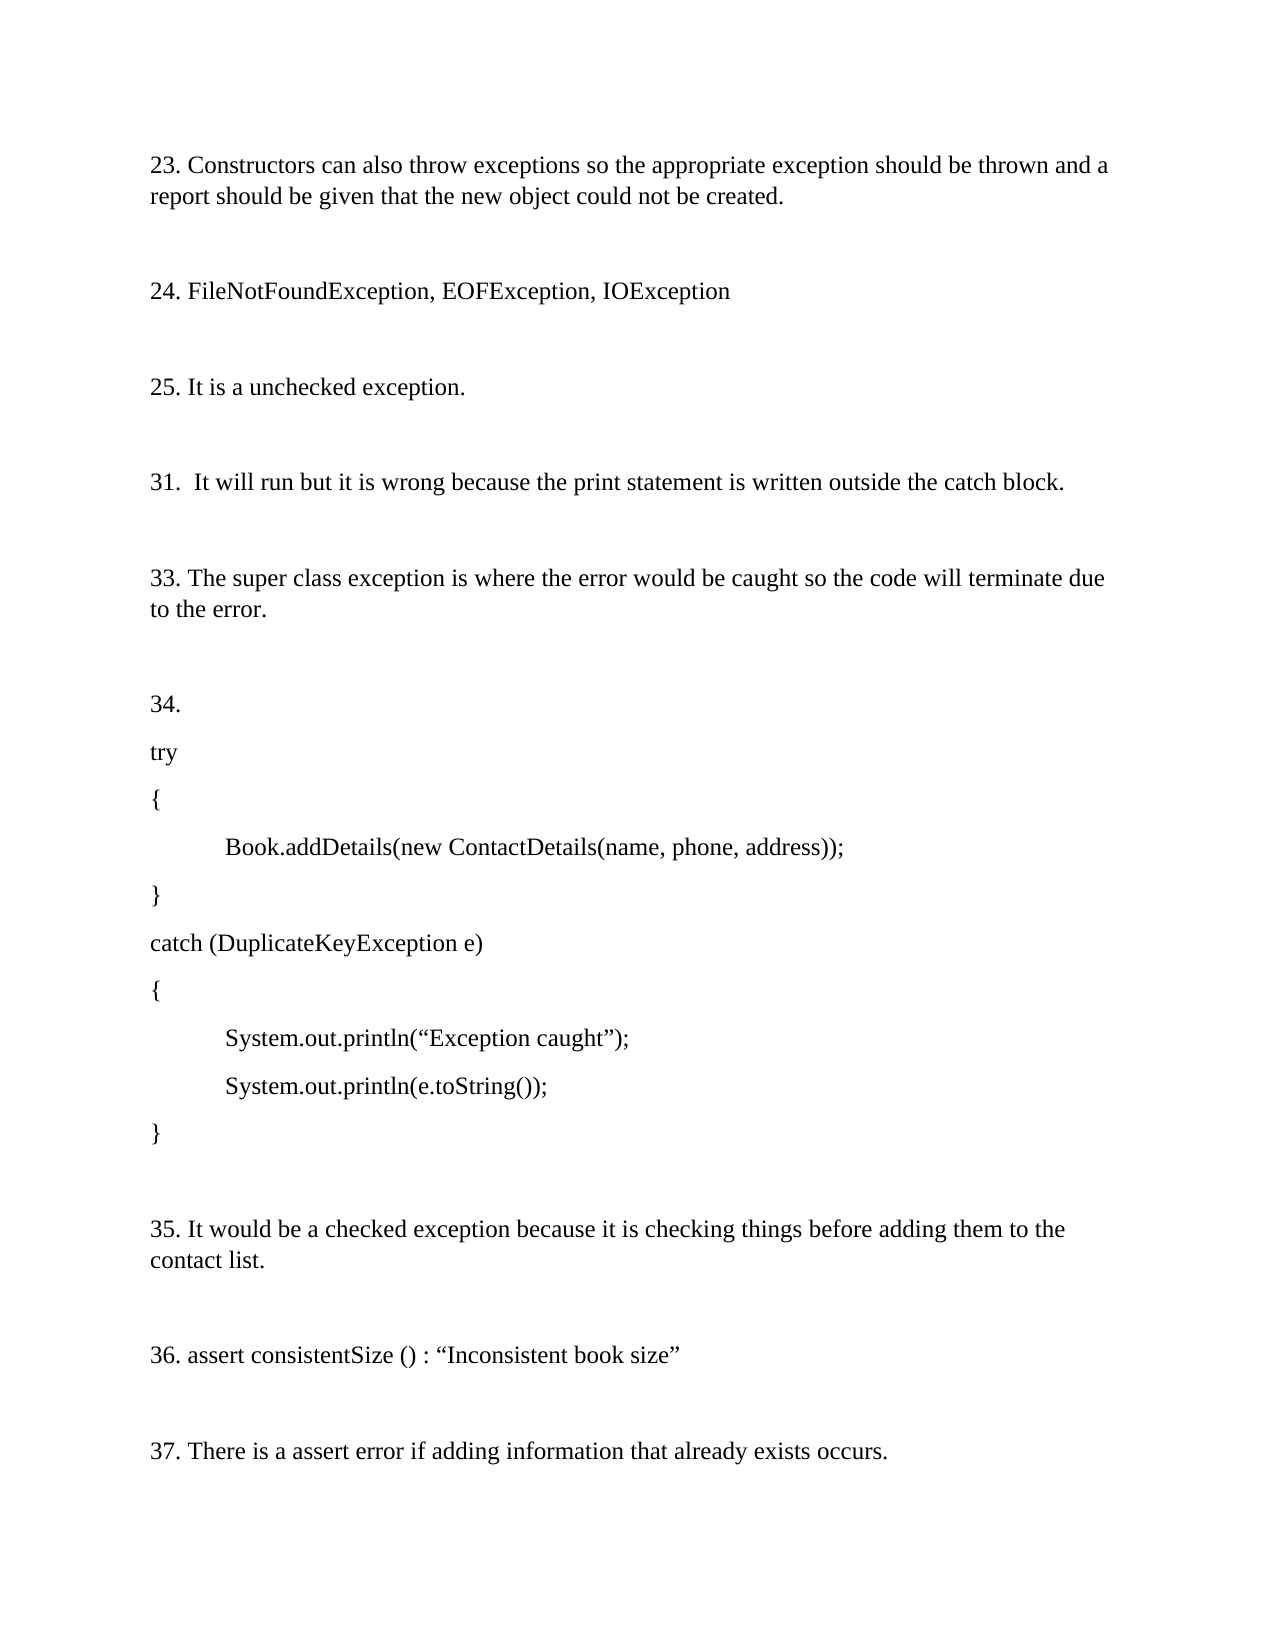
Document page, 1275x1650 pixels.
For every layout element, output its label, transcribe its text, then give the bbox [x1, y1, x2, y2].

text Book.addDetails(new ContactDetails(name, phone, address)); [150, 832, 1125, 861]
text System.out.println(e.toString()); [150, 1071, 1125, 1099]
text catch (DuplicateKeyException e) [150, 928, 1125, 956]
text 23. Constructors can also throw exceptions so the appropriate exception should be thrown and a report should be given that the new object could not be created. [150, 150, 1125, 210]
text 24. FileNotFoundException, EOFException, IOException [150, 276, 1125, 305]
text } [150, 1118, 1125, 1147]
text 37. There is a assert error if adding information that already exists occurs. [150, 1436, 1125, 1464]
text 31. It will run but it is wrong because the print statement is written outside the catch block. [150, 467, 1125, 496]
text } [150, 880, 1125, 909]
text 34. [150, 689, 1125, 718]
text { [150, 784, 1125, 813]
text 35. It would be a checked exception because it is checking things before adding them to the contact list. [150, 1214, 1125, 1274]
text 25. It is a unchecked exception. [150, 372, 1125, 401]
text try [150, 737, 1125, 766]
text { [150, 975, 1125, 1004]
text System.out.println(“Exception caught”); [150, 1023, 1125, 1052]
text 36. assert consistentSize () : “Inconsistent book size” [150, 1340, 1125, 1369]
text 33. The super class exception is where the error would be caught so the code will terminate due to the error. [150, 563, 1125, 622]
